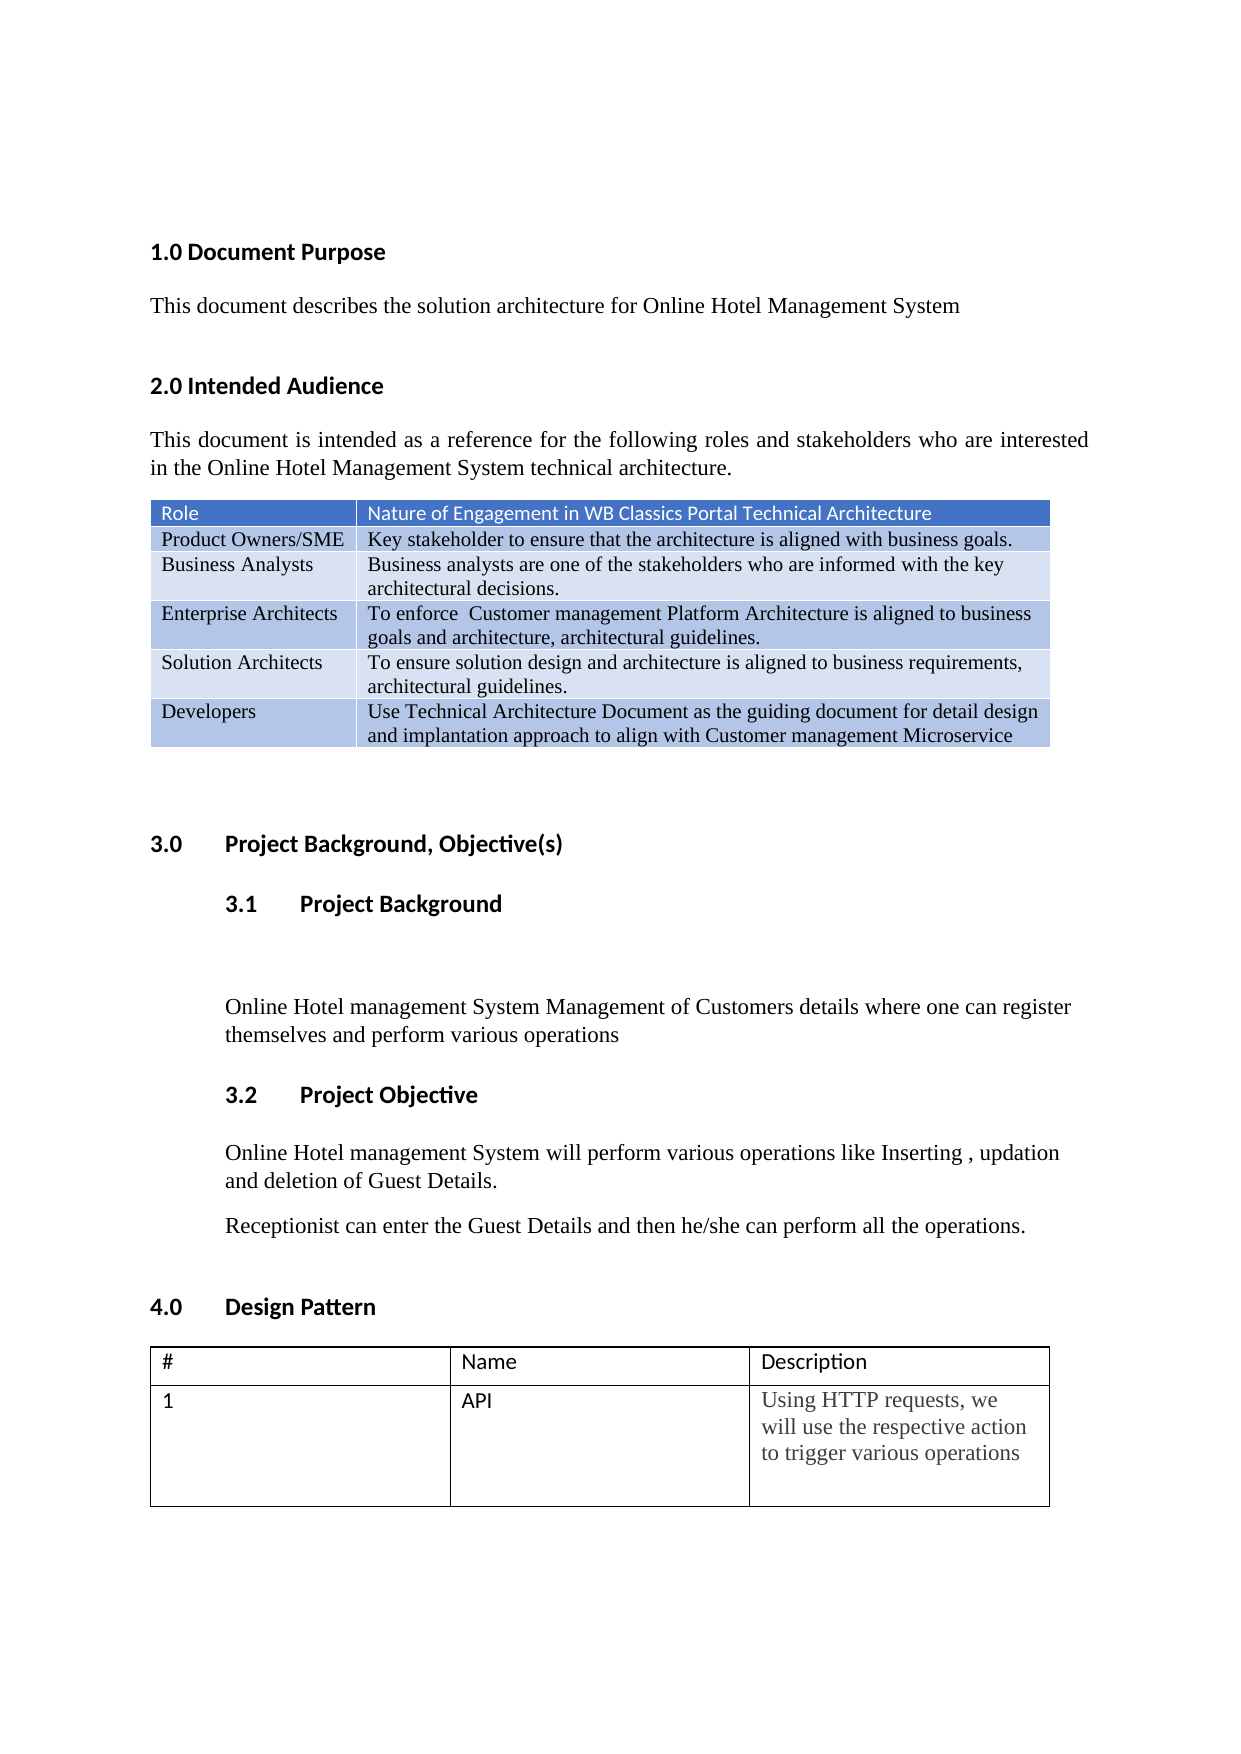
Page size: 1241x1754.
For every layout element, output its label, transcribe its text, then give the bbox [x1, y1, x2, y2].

table_header Role [151, 500, 356, 526]
table_cell Use Technical Architecture Document as the guiding document for detail design and implantation approach to align with Customer management Microservice [357, 699, 1050, 747]
text Online Hotel management System​ will perform various operations like Inserting , updation and deletion of Guest Details. [225, 1139, 1090, 1194]
table_cell Key stakeholder to ensure that the architecture is aligned with business goals. [357, 527, 1050, 551]
subtitle Design Pattern [150, 1291, 1090, 1321]
table_cell Enterprise Architects [151, 601, 356, 649]
table_cell Product Owners/SME [151, 527, 356, 551]
subtitle Intended Audience [150, 370, 1090, 401]
table_cell 1 [151, 1386, 450, 1506]
table_cell Solution Architects [151, 650, 356, 698]
subtitle Project Background [225, 888, 1090, 919]
table_header Nature of Engagement in WB Classics Portal Technical Architecture [357, 500, 1050, 526]
table_cell API [451, 1386, 749, 1506]
table_cell To enforce Customer management Platform Architecture is aligned to business goals and architecture, architectural guidelines. [357, 601, 1050, 649]
subtitle Project Background, Objective(s) [150, 829, 1090, 859]
text This document describes the solution architecture for Online Hotel Management System [150, 292, 1090, 318]
table_header # [151, 1348, 450, 1385]
text Receptionist can enter the Guest Details and then he/she can perform all the operations. [225, 1212, 1090, 1239]
text This document is intended as a reference for the following roles and stakeholders who are interested in the Online Hotel Management System technical architecture. [150, 426, 1090, 480]
subtitle Document Purpose [150, 236, 1090, 267]
table_cell Business analysts are one of the stakeholders who are informed with the key architectural decisions. [357, 552, 1050, 600]
table_header Description [750, 1348, 1049, 1385]
table_cell Developers [151, 699, 356, 747]
subtitle Project Objective [225, 1079, 1090, 1110]
text Online Hotel management System Management of Customers details where one can register themselves and perform various operations [225, 993, 1090, 1048]
table_cell To ensure solution design and architecture is aligned to business requirements, architectural guidelines. [357, 650, 1050, 698]
table_cell Using HTTP requests, we will use the respective action to trigger various operations [750, 1386, 1049, 1506]
table_cell Business Analysts [151, 552, 356, 600]
table_header Name [451, 1348, 749, 1385]
